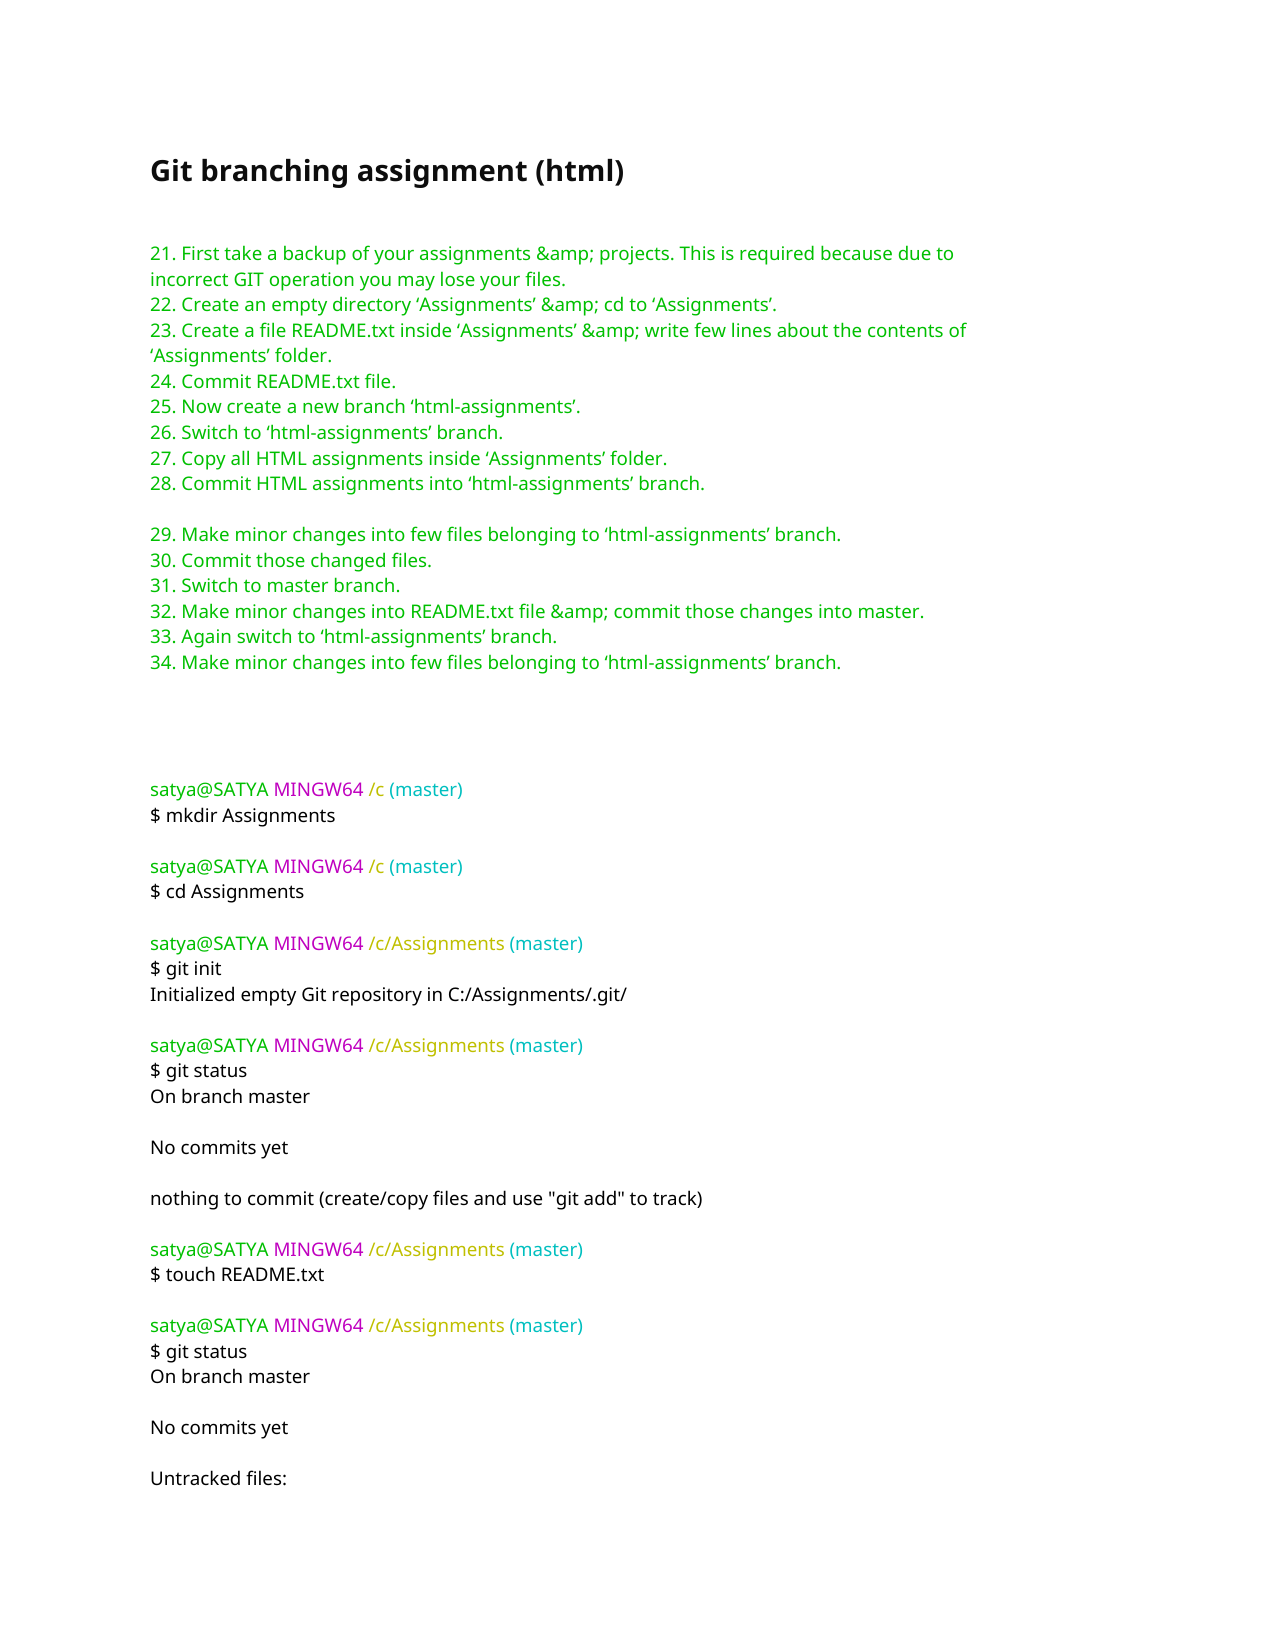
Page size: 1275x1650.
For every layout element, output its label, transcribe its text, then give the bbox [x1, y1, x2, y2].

text No commits yet [150, 1134, 1125, 1159]
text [150, 1236, 1125, 1262]
text On branch master [150, 1364, 1125, 1389]
text satya@SATYA MINGW64 /c (master) [150, 853, 1125, 879]
text satya@SATYA MINGW64 /c (master) [150, 777, 1125, 802]
text $ git status [150, 1057, 1125, 1083]
text $ git init [150, 955, 1125, 981]
text 31. Switch to master branch. [150, 572, 1125, 598]
text On branch master [150, 1083, 1125, 1108]
text No commits yet [150, 1415, 1125, 1440]
text nothing to commit (create/copy files and use "git add" to track) [150, 1185, 1125, 1211]
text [150, 1313, 1125, 1338]
text 23. Create a file README.txt inside ‘Assignments’ &amp; write few lines about the contents of [150, 317, 1125, 343]
text ‘Assignments’ folder. [150, 343, 1125, 368]
text 25. Now create a new branch ‘html-assignments’. [150, 394, 1125, 419]
text 24. Commit README.txt file. [150, 368, 1125, 394]
text Untracked files: [150, 1466, 1125, 1491]
text 34. Make minor changes into few files belonging to ‘html-assignments’ branch. [150, 649, 1125, 674]
text satya@SATYA MINGW64 /c/Assignments (master) [150, 930, 1125, 955]
text Git branching assignment (html) [150, 150, 1125, 190]
text 26. Switch to ‘html-assignments’ branch. [150, 419, 1125, 445]
text satya@SATYA MINGW64 /c/Assignments (master) [150, 1032, 1125, 1057]
text 22. Create an empty directory ‘Assignments’ &amp; cd to ‘Assignments’. [150, 292, 1125, 317]
text 30. Commit those changed files. [150, 547, 1125, 572]
text 28. Commit HTML assignments into ‘html-assignments’ branch. [150, 470, 1125, 496]
text 29. Make minor changes into few files belonging to ‘html-assignments’ branch. [150, 521, 1125, 547]
text 21. First take a backup of your assignments &amp; projects. This is required because due to [150, 241, 1125, 266]
text 33. Again switch to ‘html-assignments’ branch. [150, 623, 1125, 649]
text $ mkdir Assignments [150, 802, 1125, 828]
text 32. Make minor changes into README.txt file &amp; commit those changes into master. [150, 598, 1125, 623]
text $ touch README.txt [150, 1262, 1125, 1287]
text 27. Copy all HTML assignments inside ‘Assignments’ folder. [150, 445, 1125, 470]
text $ git status [150, 1338, 1125, 1364]
text incorrect GIT operation you may lose your files. [150, 266, 1125, 292]
text $ cd Assignments [150, 879, 1125, 904]
text Initialized empty Git repository in C:/Assignments/.git/ [150, 981, 1125, 1006]
